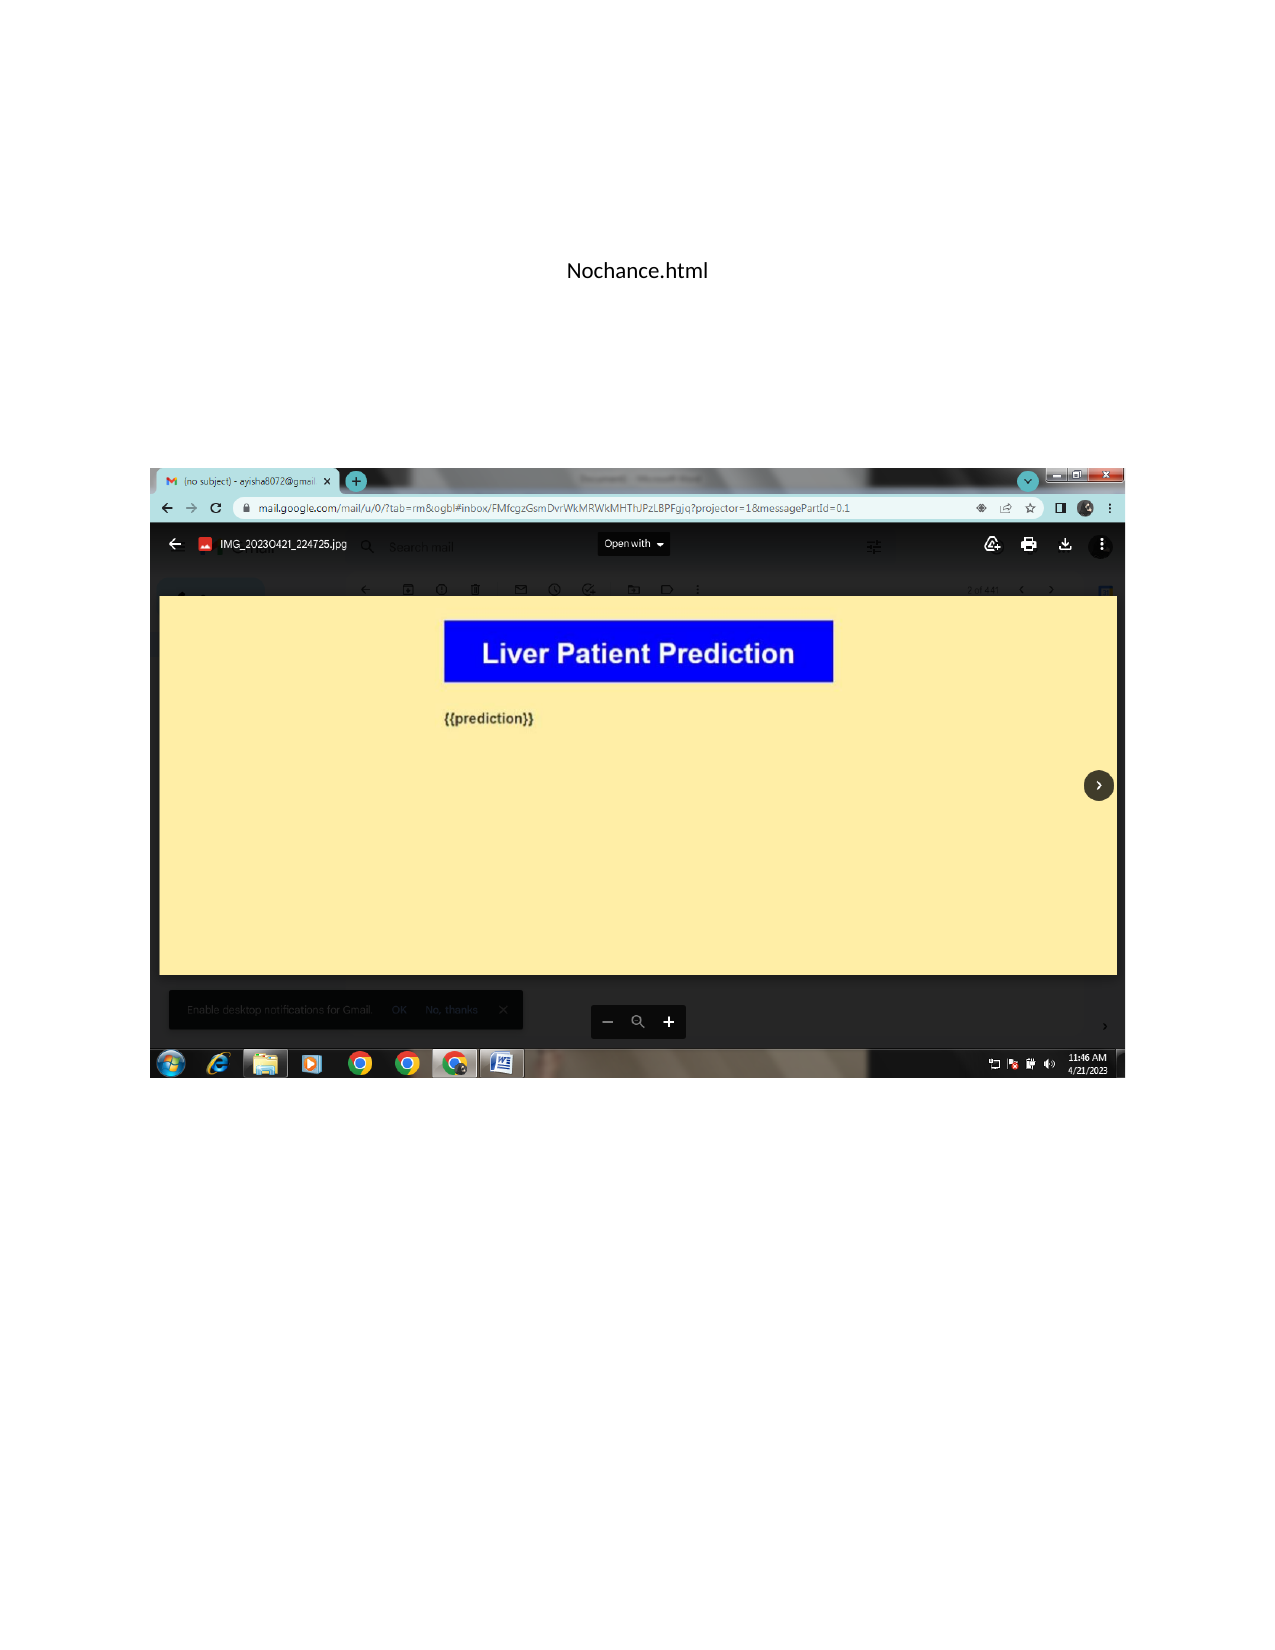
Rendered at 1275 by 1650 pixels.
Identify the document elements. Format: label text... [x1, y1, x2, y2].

picture [150, 468, 1125, 1078]
text Nochance.html [150, 256, 1125, 284]
